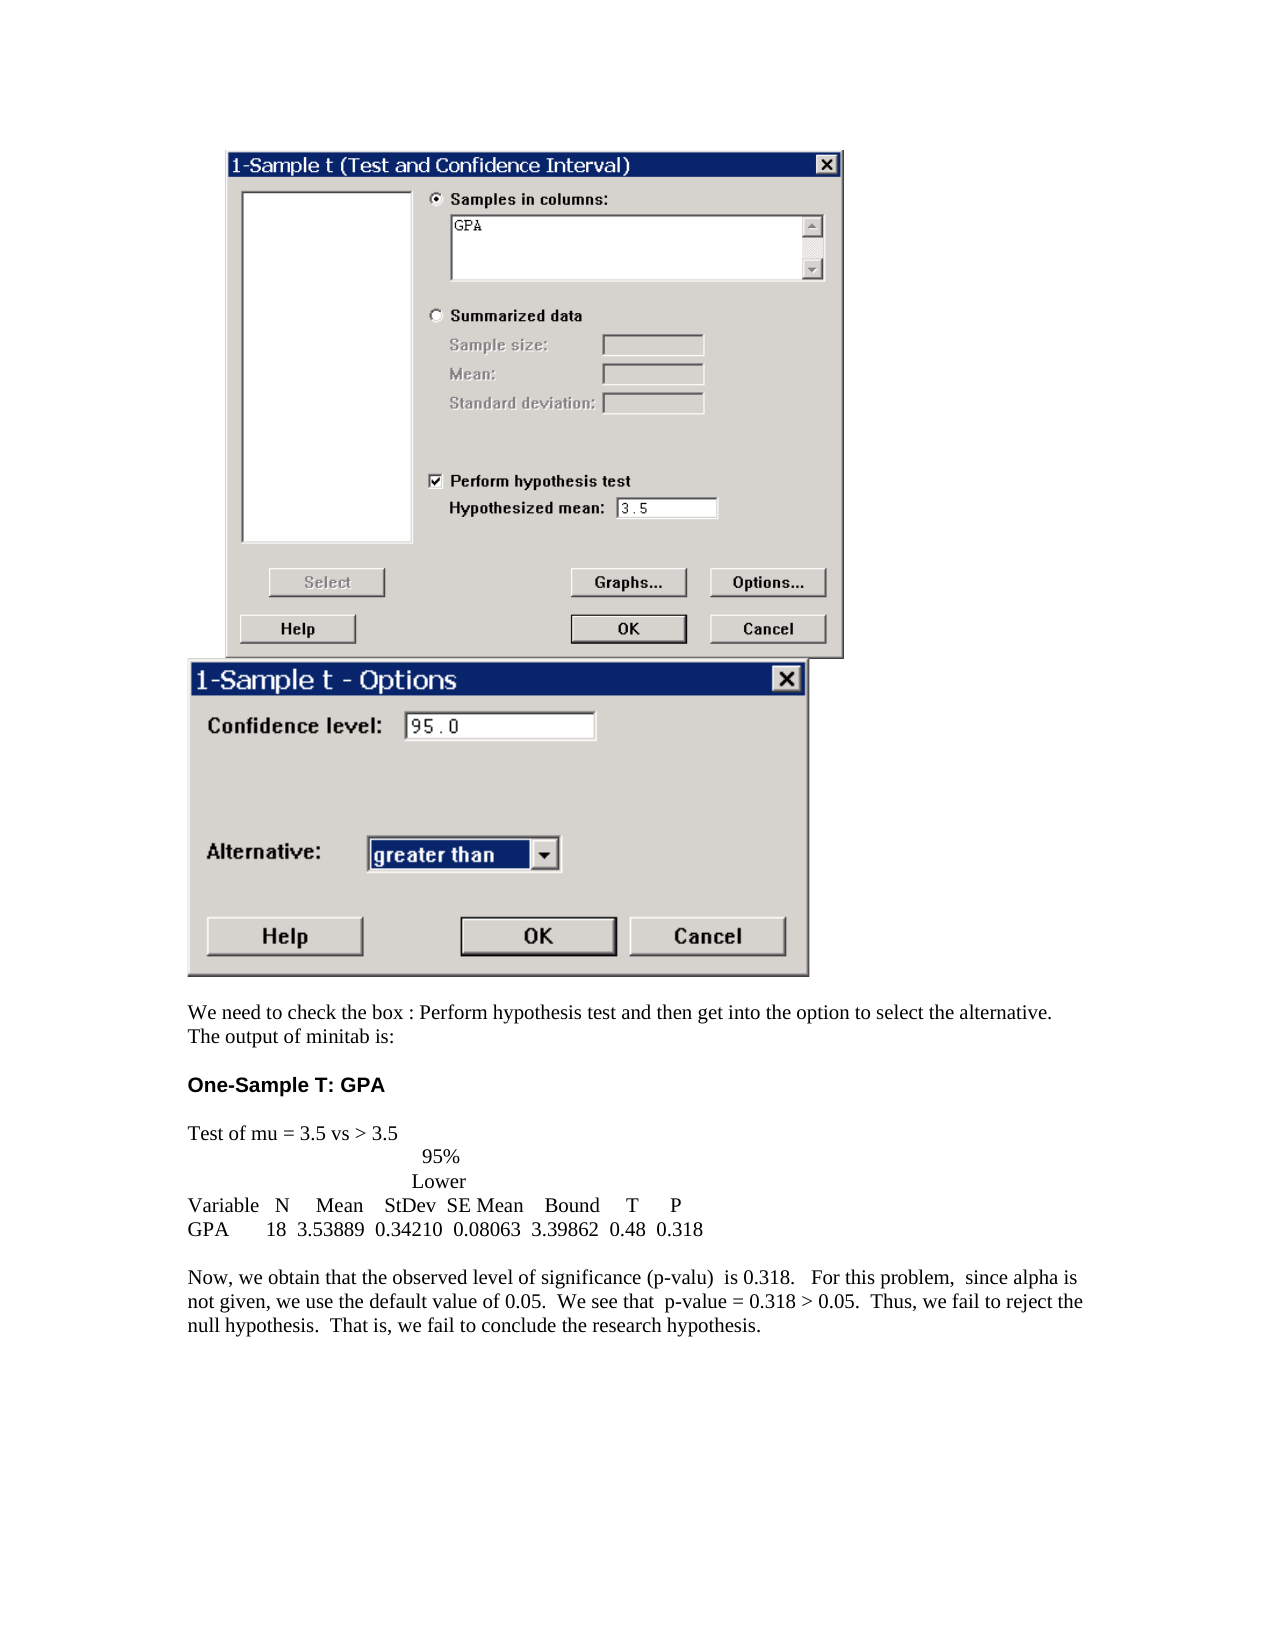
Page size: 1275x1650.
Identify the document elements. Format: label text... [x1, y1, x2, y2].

text 95% [187, 1144, 1087, 1168]
text Test of mu = 3.5 vs > 3.5 [187, 1120, 1087, 1144]
text One-Sample T: GPA [187, 1072, 1087, 1096]
text GPA 18 3.53889 0.34210 0.08063 3.39862 0.48 0.318 [187, 1217, 1087, 1241]
text We need to check the box : Perform hypothesis test and then get into the option to select the alternative. The output of minitab is: [187, 1000, 1087, 1048]
text Variable N Mean StDev SE Mean Bound T P [187, 1193, 1087, 1217]
text Lower [187, 1168, 1087, 1193]
text Now, we obtain that the observed level of significance (p-valu) is 0.318. For this problem, since alpha is not given, we use the default value of 0.05. We see that p-value = 0.318 > 0.05. Thus, we fail to reject the null hypothesis. That is, we fail to conclude the research hypothesis. [187, 1265, 1087, 1337]
picture [187, 150, 844, 977]
